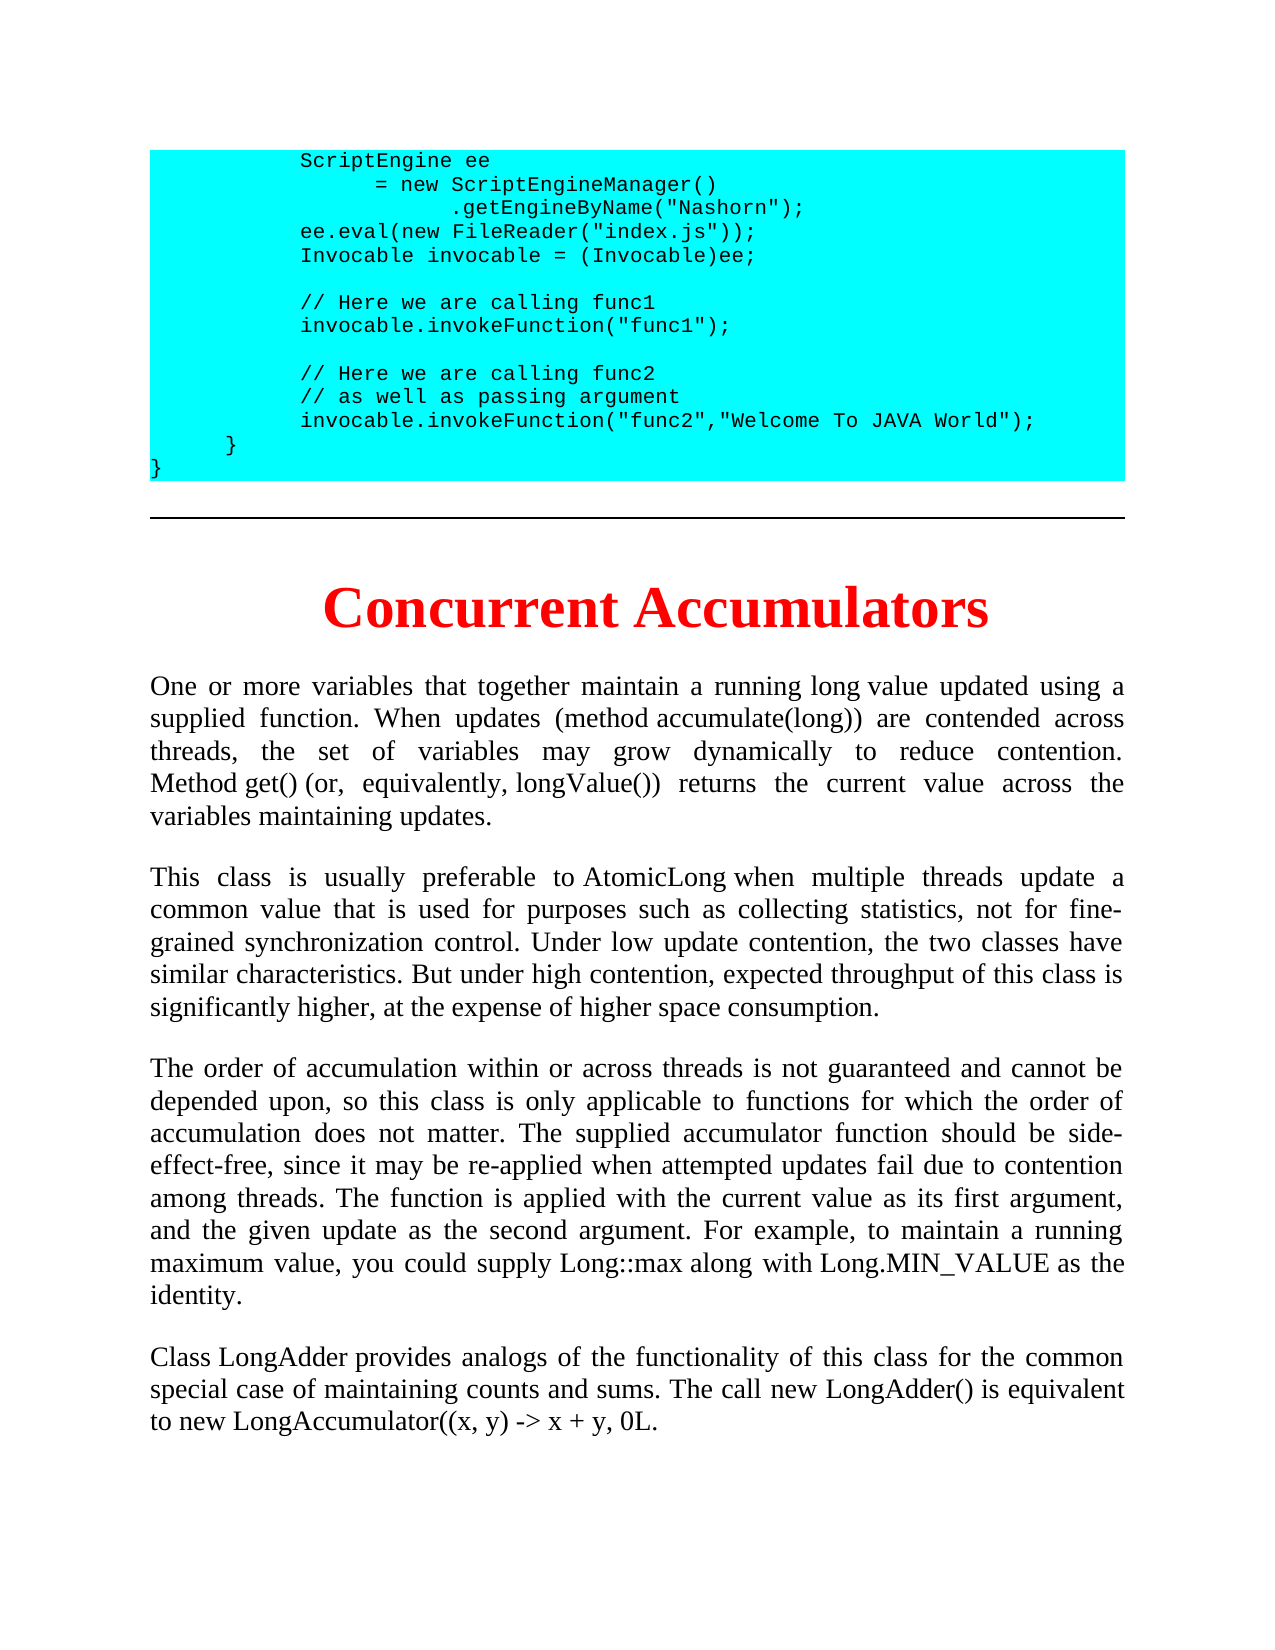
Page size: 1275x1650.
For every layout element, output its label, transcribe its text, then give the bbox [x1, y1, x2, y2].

text // Here we are calling func1 [150, 292, 1125, 316]
text = new ScriptEngineManager() [150, 174, 1125, 197]
text // as well as passing argument [150, 386, 1125, 410]
text ee.eval(new FileReader("index.js")); [150, 221, 1125, 244]
text ScriptEngine ee [150, 150, 1125, 174]
text This class is usually preferable to AtomicLong when multiple threads update a common value that is used for purposes such as collecting statistics, not for fine-grained synchronization control. Under low update contention, the two classes have similar characteristics. But under high contention, expected throughput of this class is significantly higher, at the expense of higher space consumption. [150, 860, 1125, 1022]
text .getEngineByName("Nashorn"); [150, 197, 1125, 221]
text Class LongAdder provides analogs of the functionality of this class for the common special case of maintaining counts and sums. The call new LongAdder() is equivalent to new LongAccumulator((x, y) -> x + y, 0L. [150, 1339, 1125, 1437]
text } [150, 434, 1125, 457]
text // Here we are calling func2 [150, 363, 1125, 386]
text One or more variables that together maintain a running long value updated using a supplied function. When updates (method accumulate(long)) are contended across threads, the set of variables may grow dynamically to reduce contention. Method get() (or, equivalently, longValue()) returns the current value across the variables maintaining updates. [150, 766, 1125, 831]
text } [150, 457, 1125, 481]
text invocable.invokeFunction("func2","Welcome To JAVA World"); [150, 410, 1125, 434]
text The order of accumulation within or across threads is not guaranteed and cannot be depended upon, so this class is only applicable to functions for which the order of accumulation does not matter. The supplied accumulator function should be side-effect-free, since it may be re-applied when attempted updates fail due to contention among threads. The function is applied with the current value as its first argument, and the given update as the second argument. For example, to maintain a running maximum value, you could supply Long::max along with Long.MIN_VALUE as the identity. [150, 1051, 1125, 1310]
text invocable.invokeFunction("func1"); [150, 316, 1125, 339]
text Invocable invocable = (Invocable)ee; [150, 244, 1125, 268]
text Concurrent Accumulators [187, 572, 1125, 640]
